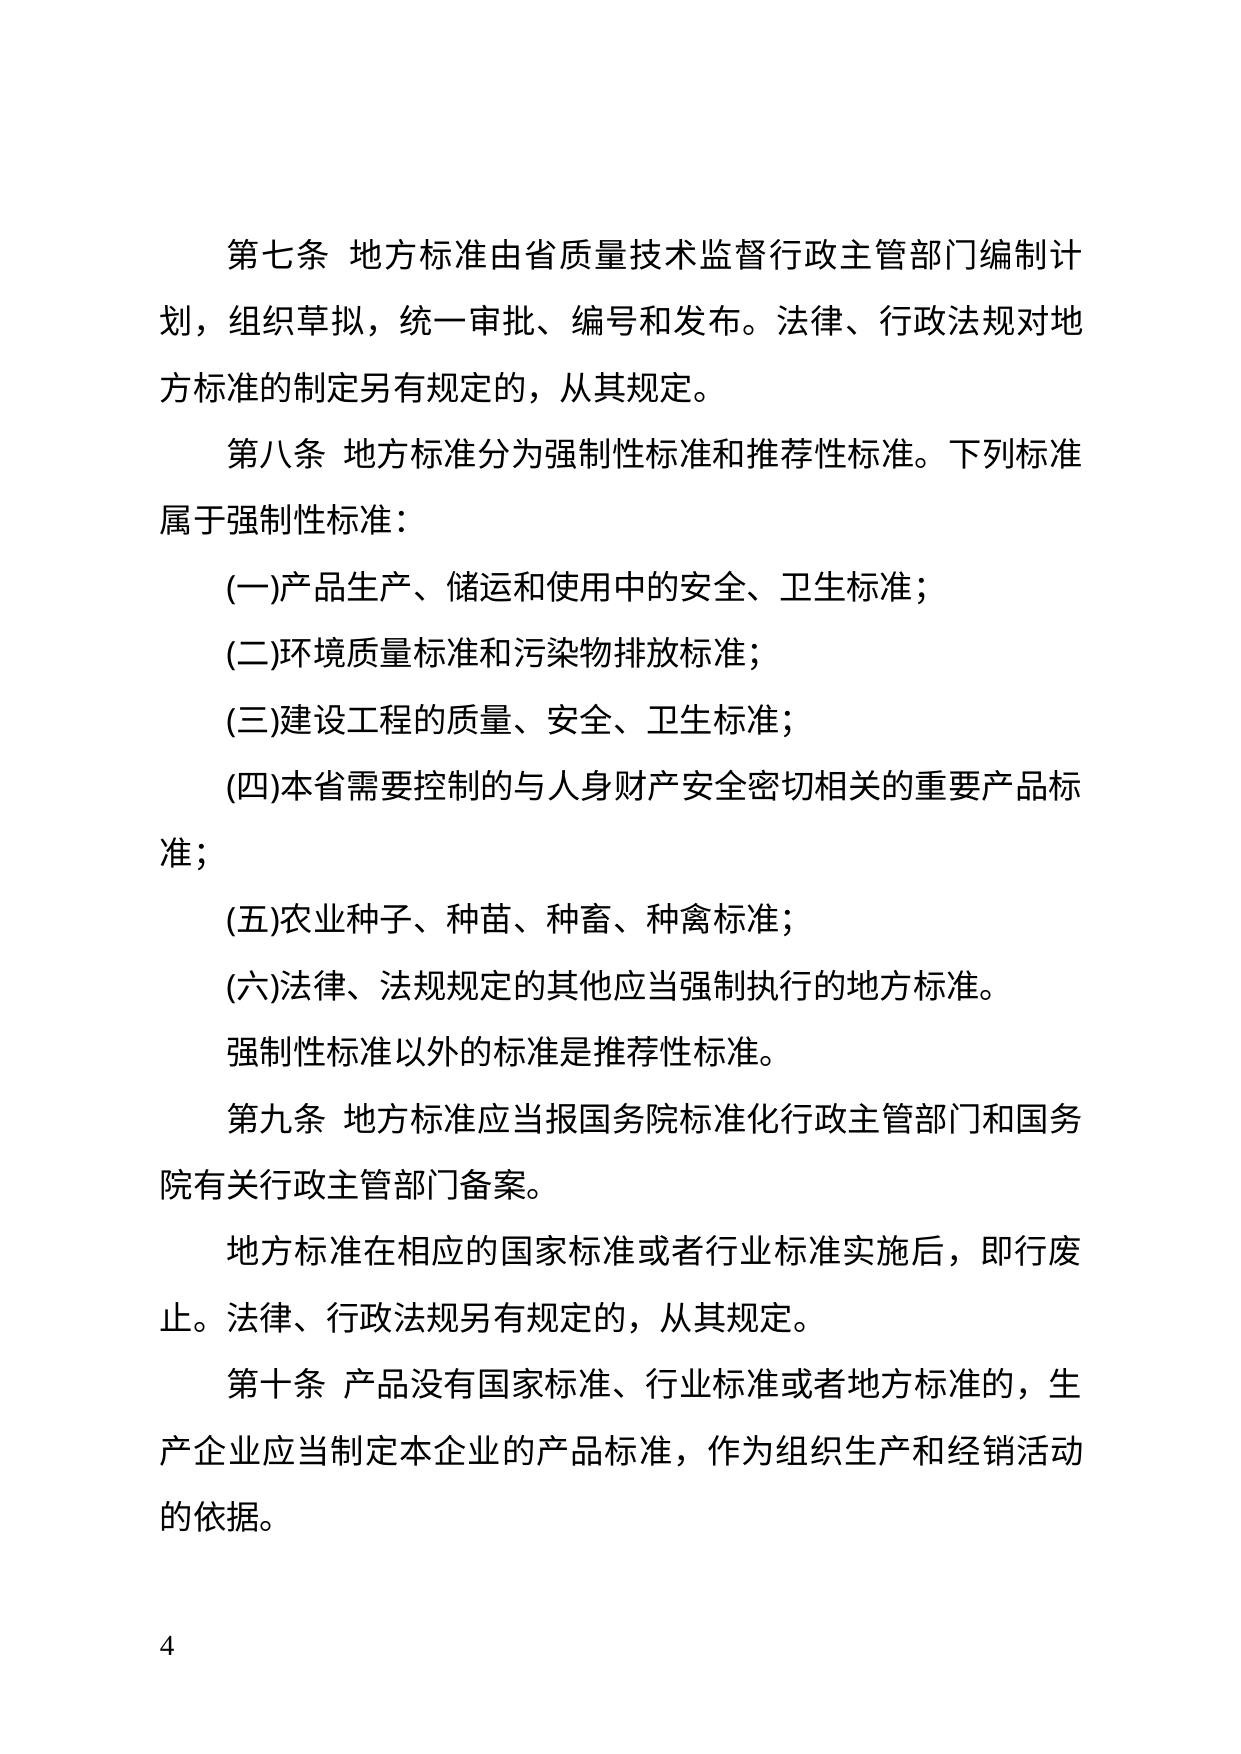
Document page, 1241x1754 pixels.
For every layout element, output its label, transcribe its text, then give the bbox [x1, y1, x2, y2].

text 地方标准在相应的国家标准或者行业标准实施后，即行废止。法律、行政法规另有规定的，从其规定。 [159, 1216, 1084, 1349]
text (二)环境质量标准和污染物排放标准； [159, 618, 1084, 684]
text 强制性标准以外的标准是推荐性标准。 [159, 1017, 1084, 1083]
text (一)产品生产、储运和使用中的安全、卫生标准； [159, 552, 1084, 618]
text (六)法律、法规规定的其他应当强制执行的地方标准。 [159, 950, 1084, 1017]
text (四)本省需要控制的与人身财产安全密切相关的重要产品标准； [159, 751, 1084, 884]
text 第九条 地方标准应当报国务院标准化行政主管部门和国务院有关行政主管部门备案。 [159, 1083, 1084, 1216]
text 第十条 产品没有国家标准、行业标准或者地方标准的，生产企业应当制定本企业的产品标准，作为组织生产和经销活动的依据。 [159, 1349, 1084, 1548]
text 第八条 地方标准分为强制性标准和推荐性标准。下列标准属于强制性标准： [159, 419, 1084, 552]
text (五)农业种子、种苗、种畜、种禽标准； [159, 884, 1084, 950]
text 第七条 地方标准由省质量技术监督行政主管部门编制计划，组织草拟，统一审批、编号和发布。法律、行政法规对地方标准的制定另有规定的，从其规定。 [159, 219, 1084, 419]
text (三)建设工程的质量、安全、卫生标准； [159, 684, 1084, 751]
